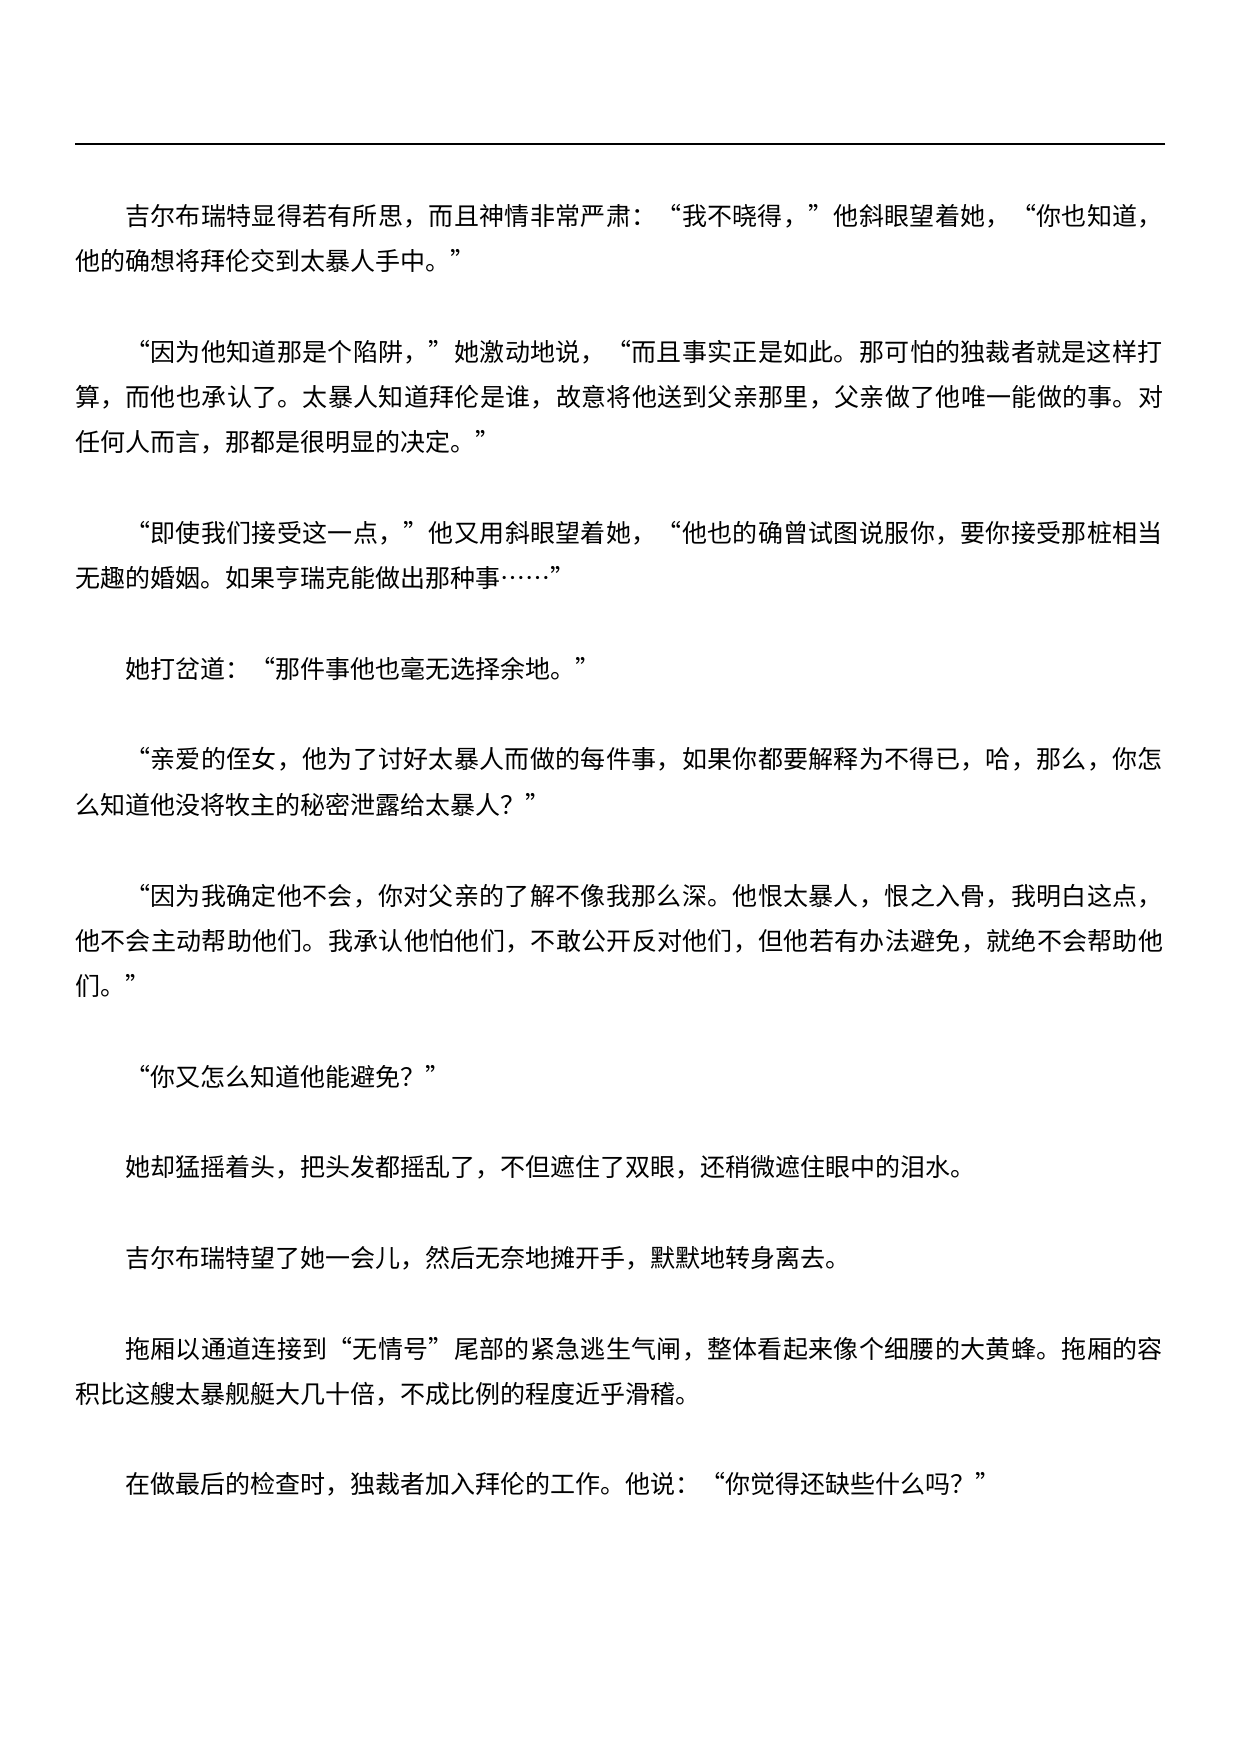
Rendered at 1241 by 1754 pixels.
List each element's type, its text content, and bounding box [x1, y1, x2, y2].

text 在做最后的检查时，独裁者加入拜伦的工作。他说：“你觉得还缺些什么吗？” [75, 1461, 1165, 1506]
text “亲爱的侄女，他为了讨好太暴人而做的每件事，如果你都要解释为不得已，哈，那么，你怎么知道他没将牧主的秘密泄露给太暴人？” [75, 736, 1165, 826]
text “即使我们接受这一点，”他又用斜眼望着她，“他也的确曾试图说服你，要你接受那桩相当无趣的婚姻。如果亨瑞克能做出那种事……” [75, 509, 1165, 599]
text “因为他知道那是个陷阱，”她激动地说，“而且事实正是如此。那可怕的独裁者就是这样打算，而他也承认了。太暴人知道拜伦是谁，故意将他送到父亲那里，父亲做了他唯一能做的事。对任何人而言，那都是很明显的决定。” [75, 328, 1165, 464]
text 她打岔道：“那件事他也毫无选择余地。” [75, 645, 1165, 690]
text “因为我确定他不会，你对父亲的了解不像我那么深。他恨太暴人，恨之入骨，我明白这点，他不会主动帮助他们。我承认他怕他们，不敢公开反对他们，但他若有办法避免，就绝不会帮助他们。” [75, 871, 1165, 1007]
text 她却猛摇着头，把头发都摇乱了，不但遮住了双眼，还稍微遮住眼中的泪水。 [75, 1143, 1165, 1189]
text 吉尔布瑞特显得若有所思，而且神情非常严肃：“我不晓得，”他斜眼望着她，“你也知道，他的确想将拜伦交到太暴人手中。” [75, 192, 1165, 282]
text 拖厢以通道连接到“无情号”尾部的紧急逃生气闸，整体看起来像个细腰的大黄蜂。拖厢的容积比这艘太暴舰艇大几十倍，不成比例的程度近乎滑稽。 [75, 1324, 1165, 1415]
text 吉尔布瑞特望了她一会儿，然后无奈地摊开手，默默地转身离去。 [75, 1234, 1165, 1279]
text “你又怎么知道他能避免？” [75, 1053, 1165, 1098]
